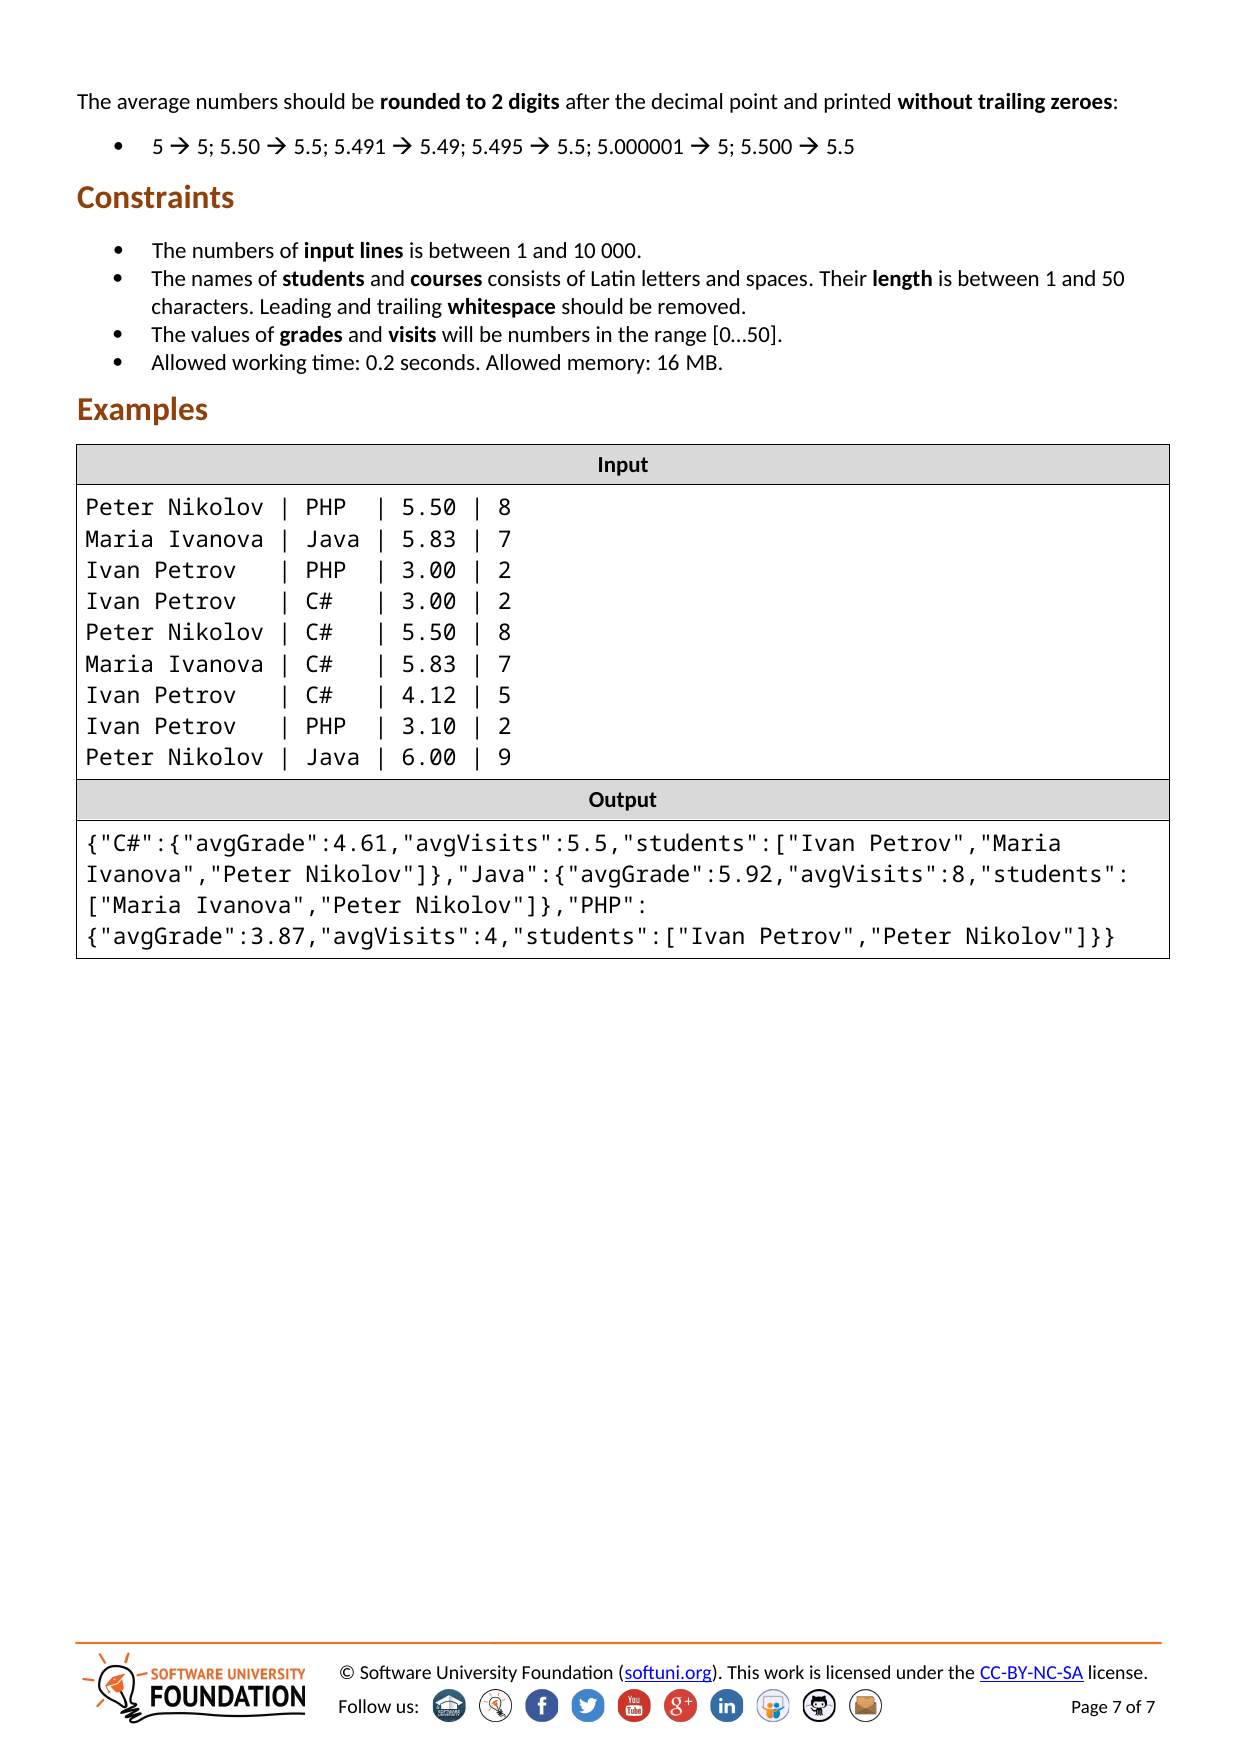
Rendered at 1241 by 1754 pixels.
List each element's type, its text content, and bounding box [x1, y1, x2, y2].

table_header Input [77, 445, 1169, 484]
table_cell Peter Nikolov | PHP | 5.50 | 8 Maria Ivanova | Java | 5.83 | 7 Ivan Petrov | PHP | 3.00 | 2 Ivan Petrov | C# | 3.00 | 2 Peter Nikolov | C# | 5.50 | 8 Maria Ivanova | C# | 5.83 | 7 Ivan Petrov | C# | 4.12 | 5 Ivan Petrov | PHP | 3.10 | 2 Peter Nikolov | Java | 6.00 | 9 [77, 485, 1169, 778]
list Allowed working time: 0.2 seconds. Allowed memory: 16 MB. [114, 348, 1163, 376]
picture [664, 1689, 697, 1722]
picture [525, 1689, 559, 1722]
subtitle Constraints [77, 176, 1163, 217]
picture [710, 1689, 744, 1722]
list The names of students and courses consists of Latin letters and spaces. Their length is between 1 and 50 characters. Leading and trailing whitespace should be removed. [114, 264, 1163, 320]
list The values of grades and visits will be numbers in the range [0…50]. [114, 320, 1163, 348]
picture [802, 1689, 836, 1722]
subtitle Examples [77, 388, 1163, 429]
table_cell Output [77, 780, 1169, 819]
list The numbers of input lines is between 1 and 10 000. [114, 236, 1163, 264]
picture [479, 1689, 512, 1722]
picture [571, 1689, 605, 1722]
table_cell {"C#":{"avgGrade":4.61,"avgVisits":5.5,"students":["Ivan Petrov","Maria Ivanova","Peter Nikolov"]},"Java":{"avgGrade":5.92,"avgVisits":8,"students":["Maria Ivanova","Peter Nikolov"]},"PHP":{"avgGrade":3.87,"avgVisits":4,"students":["Ivan Petrov","Peter Nikolov"]}} [77, 821, 1169, 957]
picture [756, 1689, 790, 1722]
picture [849, 1689, 882, 1722]
picture [432, 1689, 466, 1722]
text The average numbers should be rounded to 2 digits after the decimal point and printed without trailing zeroes: [77, 87, 1163, 115]
picture [81, 1651, 305, 1724]
list 5 5; 5.50 5.5; 5.491 5.49; 5.495 5.5; 5.000001 5; 5.500 5.5 [114, 132, 1163, 160]
picture [617, 1689, 651, 1722]
